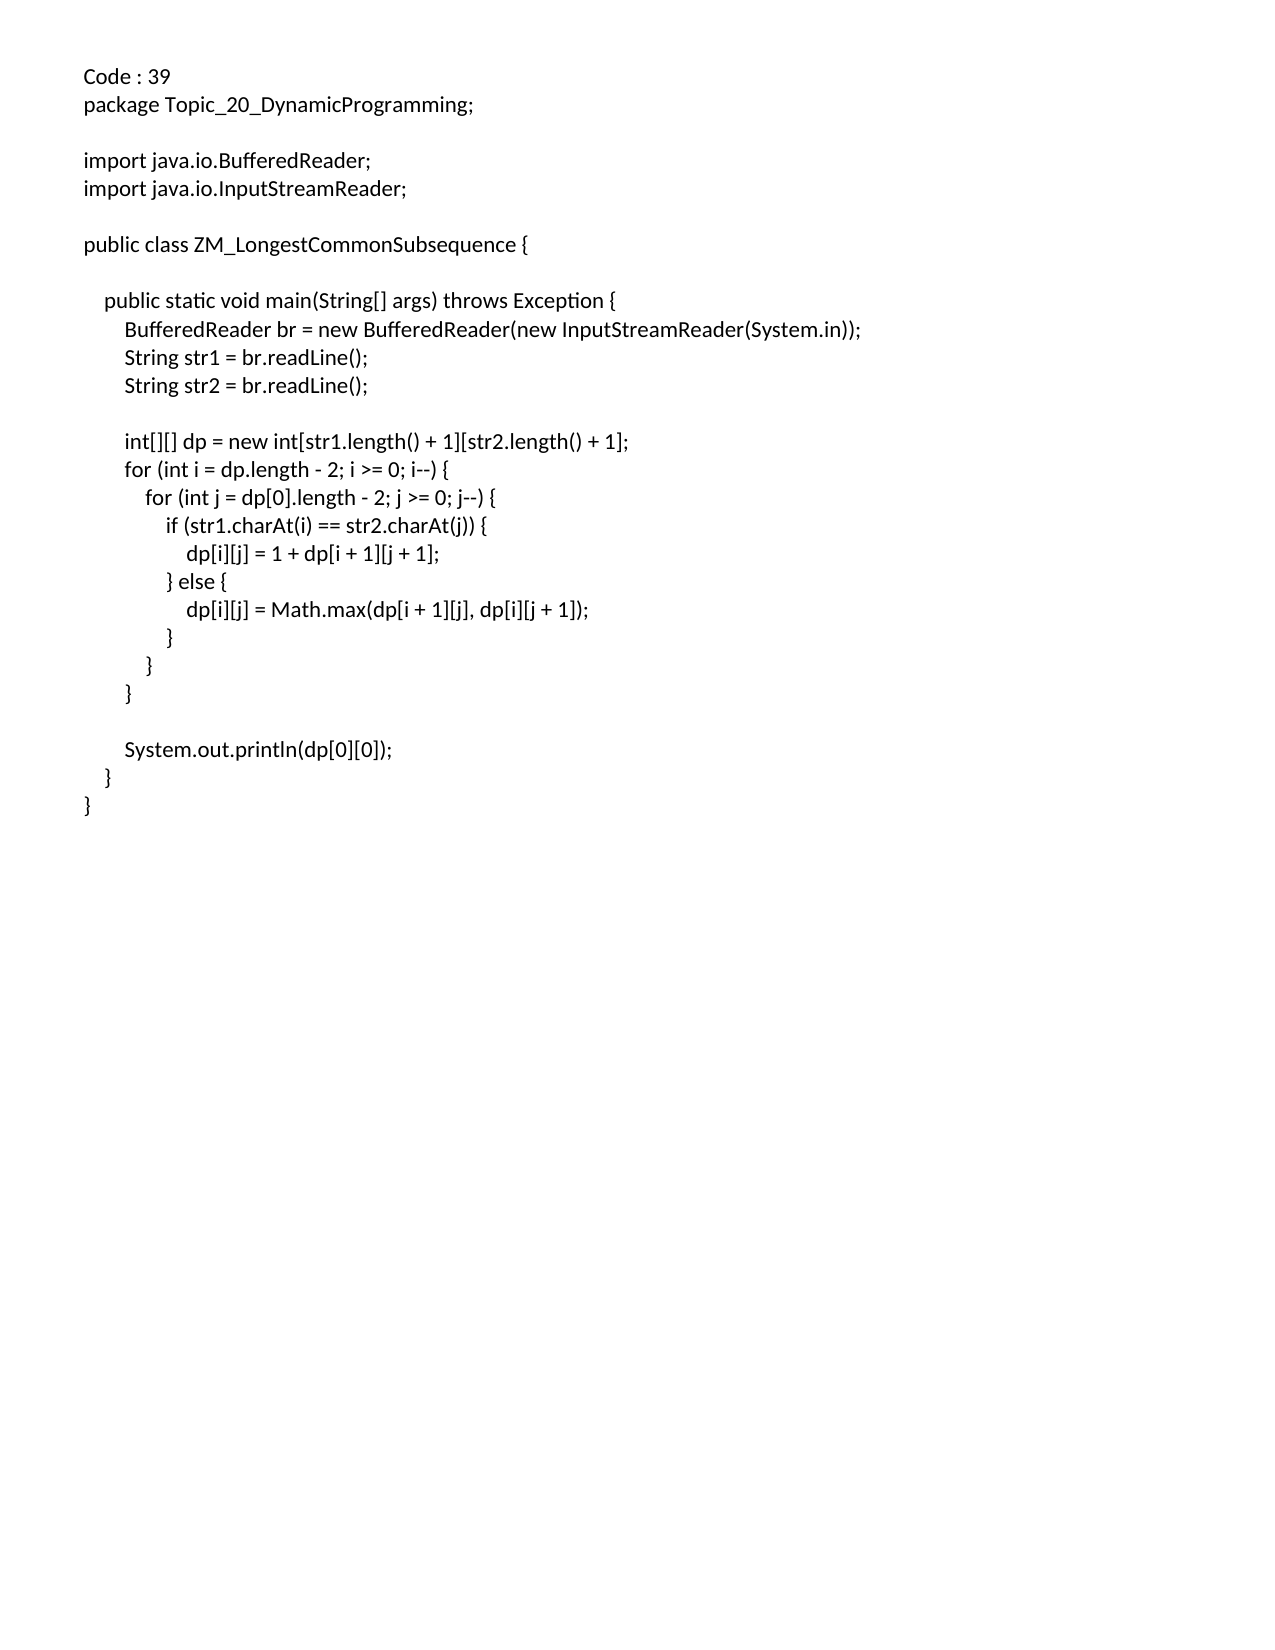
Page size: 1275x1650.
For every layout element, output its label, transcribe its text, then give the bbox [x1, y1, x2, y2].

text dp[i][j] = Math.max(dp[i + 1][j], dp[i][j + 1]); [83, 595, 1254, 623]
text Code : 39 package Topic_20_DynamicProgramming; [83, 62, 1254, 118]
text } [83, 679, 1254, 707]
text } else { [83, 567, 1254, 595]
text } [83, 651, 1254, 679]
text } [83, 791, 1254, 819]
text public static void main(String[] args) throws Exception { [83, 287, 1254, 315]
text } [83, 623, 1254, 651]
text import java.io.BufferedReader; [83, 147, 1254, 174]
text import java.io.InputStreamReader; [83, 174, 1254, 203]
text String str1 = br.readLine(); [83, 343, 1254, 371]
text String str2 = br.readLine(); [83, 371, 1254, 399]
text } [83, 763, 1254, 791]
text BufferedReader br = new BufferedReader(new InputStreamReader(System.in)); [83, 315, 1254, 343]
text for (int j = dp[0].length - 2; j >= 0; j--) { [83, 483, 1254, 511]
text int[][] dp = new int[str1.length() + 1][str2.length() + 1]; [83, 427, 1254, 455]
text if (str1.charAt(i) == str2.charAt(j)) { [83, 511, 1254, 539]
text System.out.println(dp[0][0]); [83, 735, 1254, 763]
text public class ZM_LongestCommonSubsequence { [83, 231, 1254, 259]
text dp[i][j] = 1 + dp[i + 1][j + 1]; [83, 539, 1254, 567]
text for (int i = dp.length - 2; i >= 0; i--) { [83, 455, 1254, 483]
